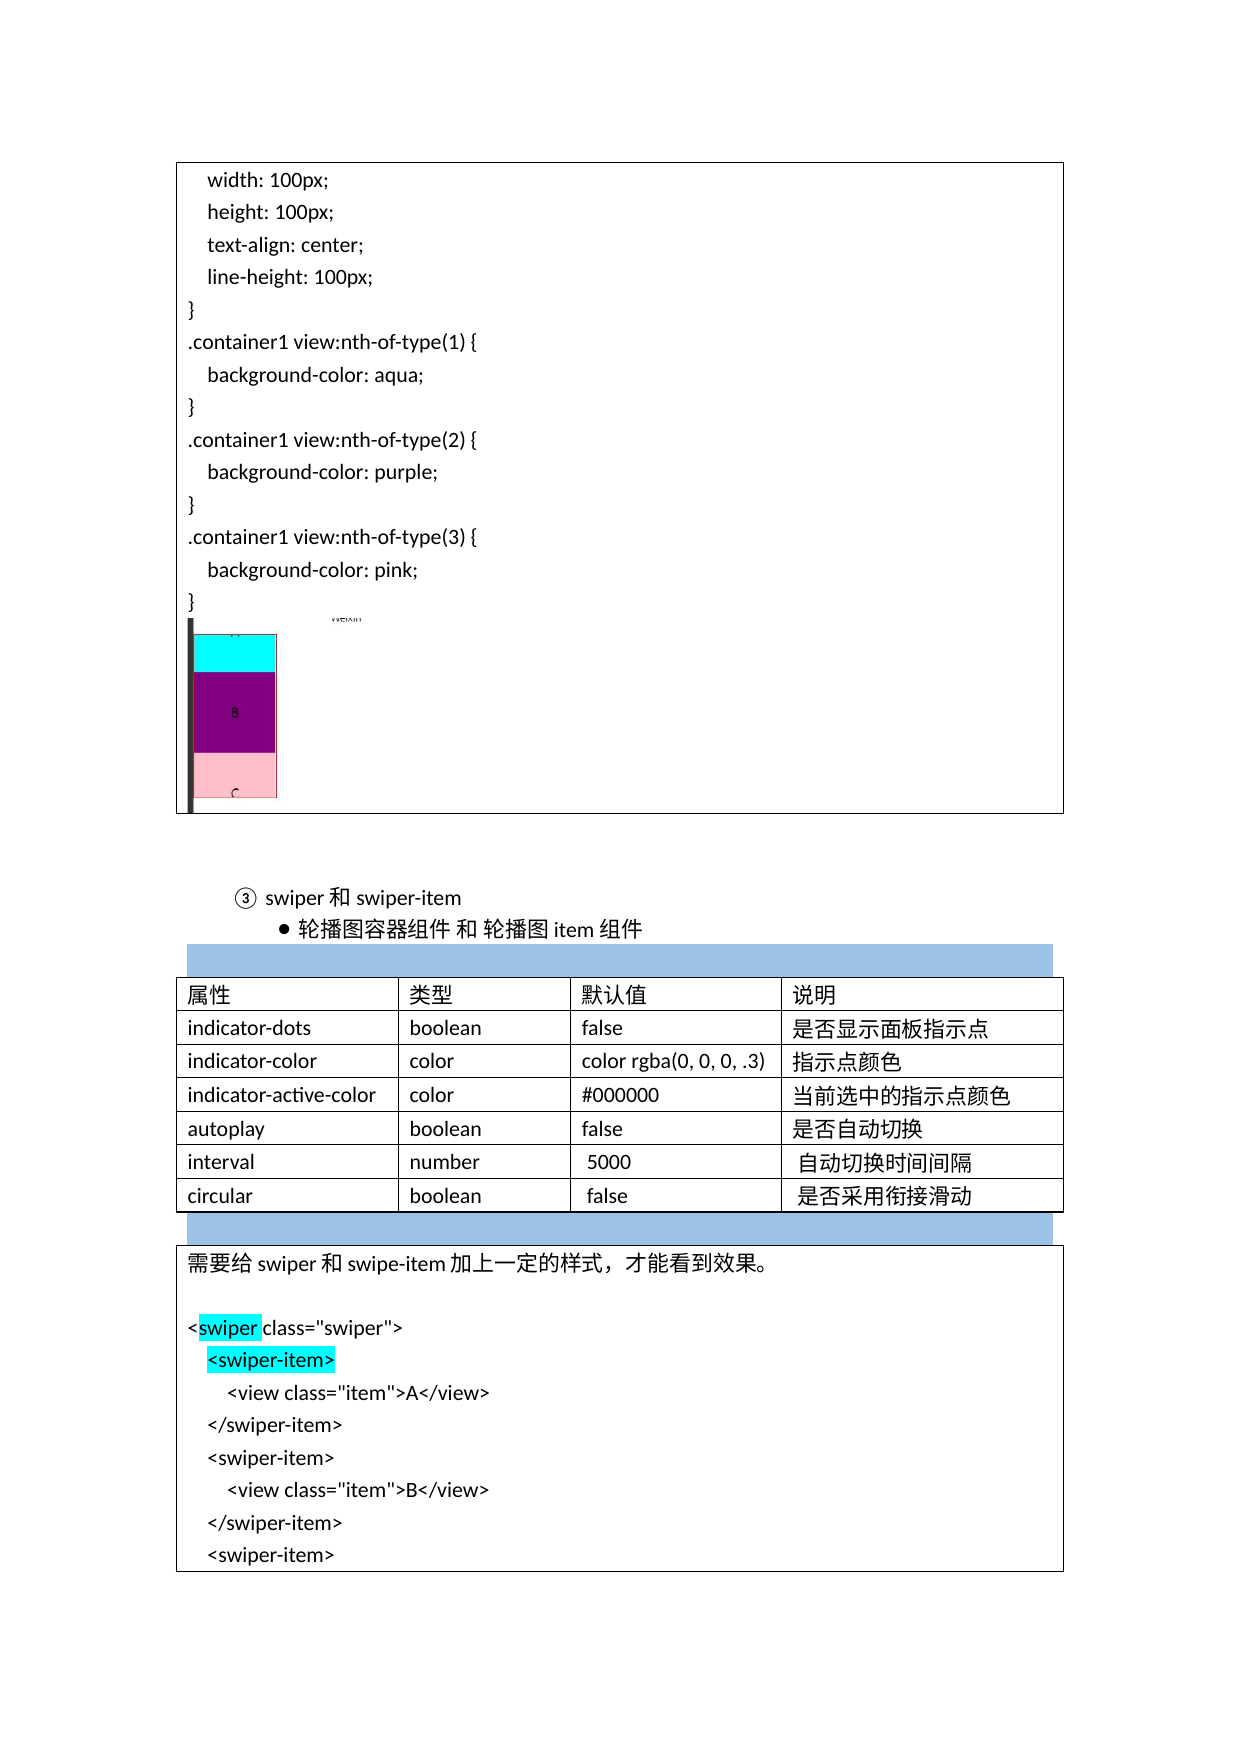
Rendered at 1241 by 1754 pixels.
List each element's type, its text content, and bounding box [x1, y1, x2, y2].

table_cell color [399, 1078, 570, 1111]
table_header 说明 [782, 978, 1063, 1010]
table_cell 自动切换时间间隔 [782, 1145, 1063, 1178]
table_cell 5000 [571, 1145, 781, 1178]
table_cell indicator-active-color [177, 1078, 398, 1111]
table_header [177, 1246, 1063, 1571]
table_cell color rgba(0, 0, 0, .3) [571, 1045, 781, 1077]
table_cell interval [177, 1145, 398, 1178]
table_cell 是否采用衔接滑动 [782, 1179, 1063, 1211]
picture [187, 618, 417, 813]
table_cell 指示点颜色 [782, 1045, 1063, 1077]
table_cell 是否自动切换 [782, 1112, 1063, 1144]
text ③ swiper 和 swiper-item [187, 879, 1053, 912]
table_cell false [571, 1179, 781, 1211]
table_cell 是否显示面板指示点 [782, 1011, 1063, 1044]
table_cell indicator-dots [177, 1011, 398, 1044]
table_cell boolean [399, 1112, 570, 1144]
table_cell indicator-color [177, 1045, 398, 1077]
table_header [177, 163, 1063, 813]
table_cell 当前选中的指示点颜色 [782, 1078, 1063, 1111]
table_cell autoplay [177, 1112, 398, 1144]
text ⚫ 轮播图容器组件 和 轮播图 item 组件 [187, 912, 1053, 944]
table_header 类型 [399, 978, 570, 1010]
table_cell number [399, 1145, 570, 1178]
table_cell boolean [399, 1011, 570, 1044]
table_header 属性 [177, 978, 398, 1010]
table_cell false [571, 1011, 781, 1044]
table_cell boolean [399, 1179, 570, 1211]
table_cell false [571, 1112, 781, 1144]
table_cell #000000 [571, 1078, 781, 1111]
table_cell circular [177, 1179, 398, 1211]
table_header 默认值 [571, 978, 781, 1010]
table_cell color [399, 1045, 570, 1077]
